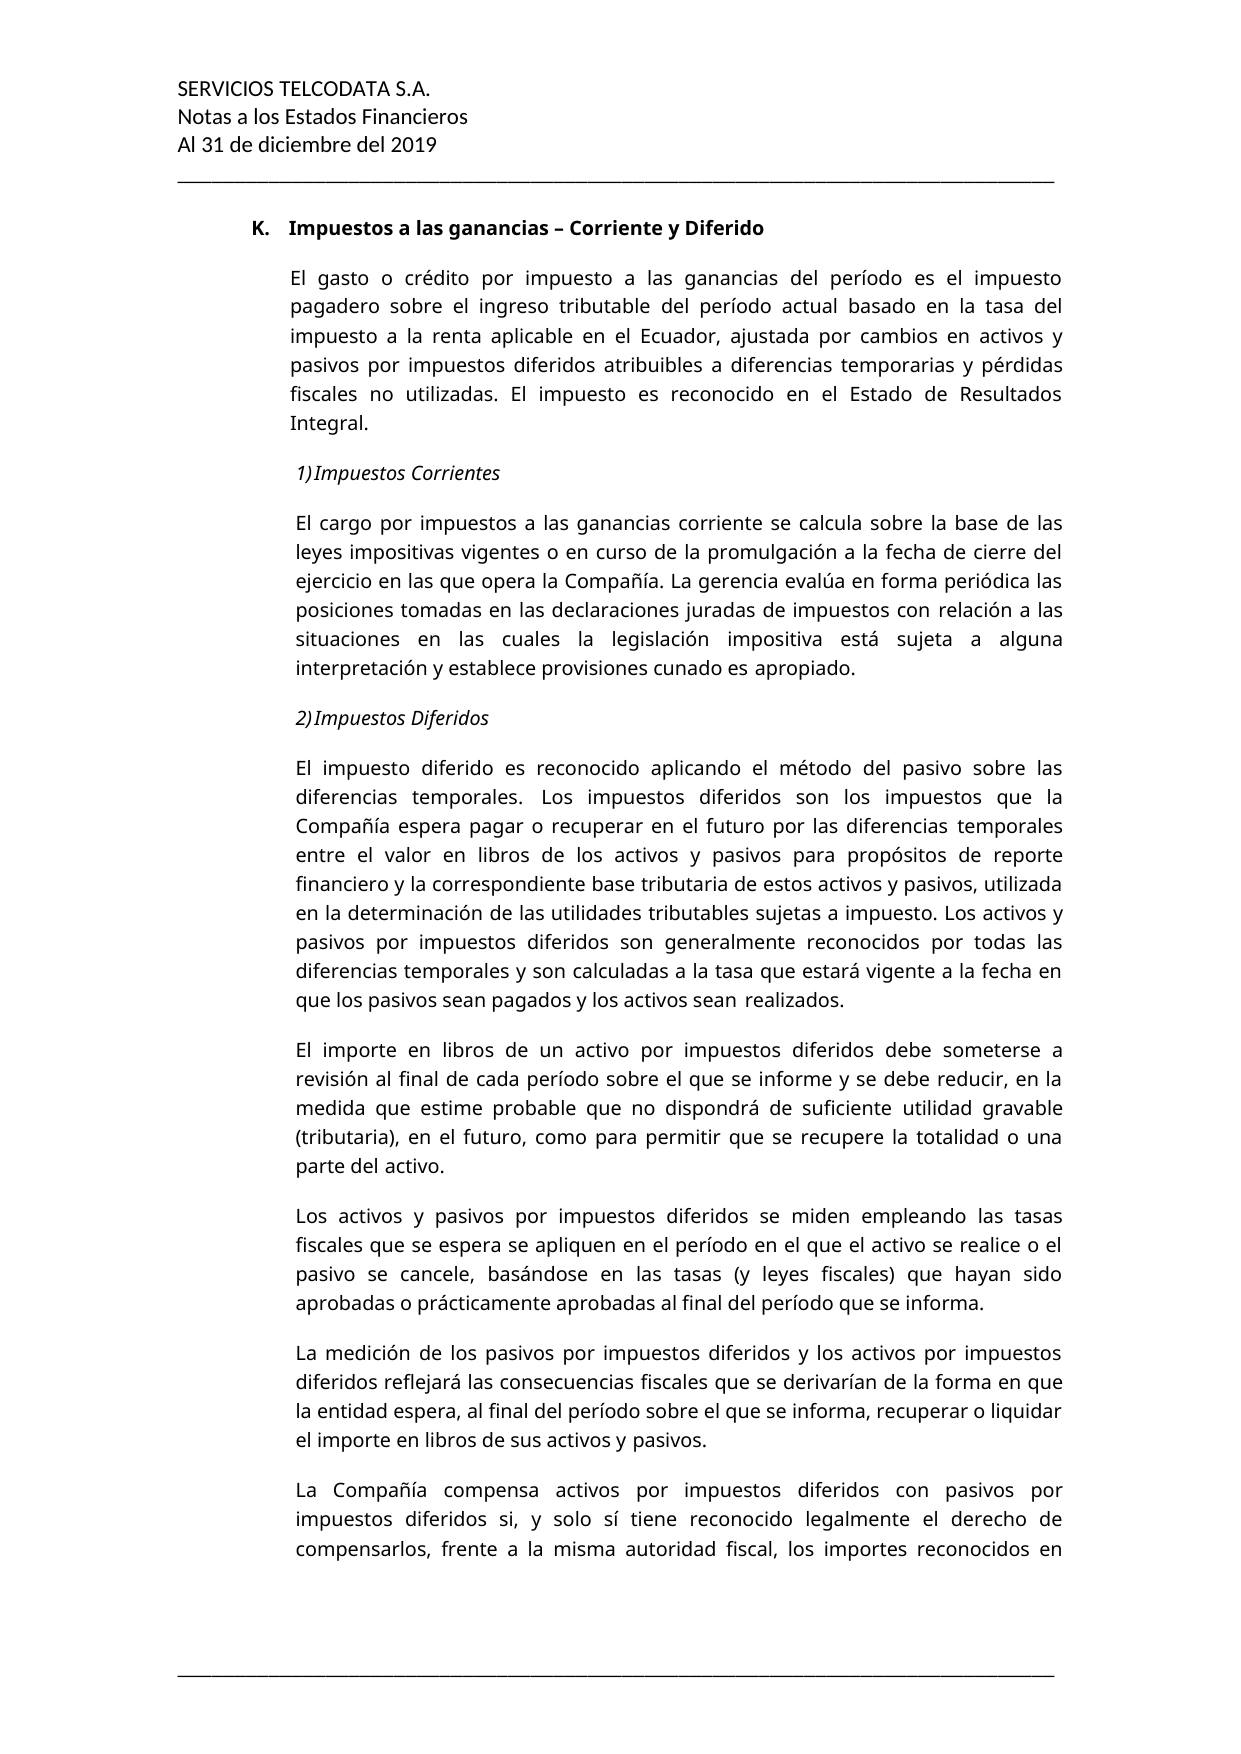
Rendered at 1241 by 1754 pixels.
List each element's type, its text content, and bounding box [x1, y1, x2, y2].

list Impuestos Corrientes [295, 459, 1063, 486]
list Impuestos a las ganancias – Corriente y Diferido [251, 214, 1063, 241]
text El cargo por impuestos a las ganancias corriente se calcula sobre la base de las leyes impositivas vigentes o en curso de la promulgación a la fecha de cierre del ejercicio en las que opera la Compañía. La gerencia evalúa en forma periódica las posiciones tomadas en las declaraciones juradas de impuestos con relación a las situaciones en las cuales la legislación impositiva está sujeta a alguna interpretación y establece provisiones cunado es apropiado. [295, 509, 1063, 681]
text El importe en libros de un activo por impuestos diferidos debe someterse a revisión al final de cada período sobre el que se informe y se debe reducir, en la medida que estime probable que no dispondrá de suficiente utilidad gravable (tributaria), en el futuro, como para permitir que se recupere la totalidad o una parte del activo. [295, 1036, 1063, 1179]
text El impuesto diferido es reconocido aplicando el método del pasivo sobre las diferencias temporales. Los impuestos diferidos son los impuestos que la Compañía espera pagar o recuperar en el futuro por las diferencias temporales entre el valor en libros de los activos y pasivos para propósitos de reporte financiero y la correspondiente base tributaria de estos activos y pasivos, utilizada en la determinación de las utilidades tributables sujetas a impuesto. Los activos y pasivos por impuestos diferidos son generalmente reconocidos por todas las diferencias temporales y son calculadas a la tasa que estará vigente a la fecha en que los pasivos sean pagados y los activos sean realizados. [295, 754, 1063, 1013]
text El gasto o crédito por impuesto a las ganancias del período es el impuesto pagadero sobre el ingreso tributable del período actual basado en la tasa del impuesto a la renta aplicable en el Ecuador, ajustada por cambios en activos y pasivos por impuestos diferidos atribuibles a diferencias temporarias y pérdidas fiscales no utilizadas. El impuesto es reconocido en el Estado de Resultados Integral. [290, 264, 1063, 436]
text Los activos y pasivos por impuestos diferidos se miden empleando las tasas fiscales que se espera se apliquen en el período en el que el activo se realice o el pasivo se cancele, basándose en las tasas (y leyes fiscales) que hayan sido aprobadas o prácticamente aprobadas al final del período que se informa. [295, 1202, 1063, 1317]
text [295, 1477, 1063, 1562]
text La medición de los pasivos por impuestos diferidos y los activos por impuestos diferidos reflejará las consecuencias fiscales que se derivarían de la forma en que la entidad espera, al final del período sobre el que se informa, recuperar o liquidar el importe en libros de sus activos y pasivos. [295, 1339, 1063, 1454]
list Impuestos Diferidos [295, 704, 1063, 731]
